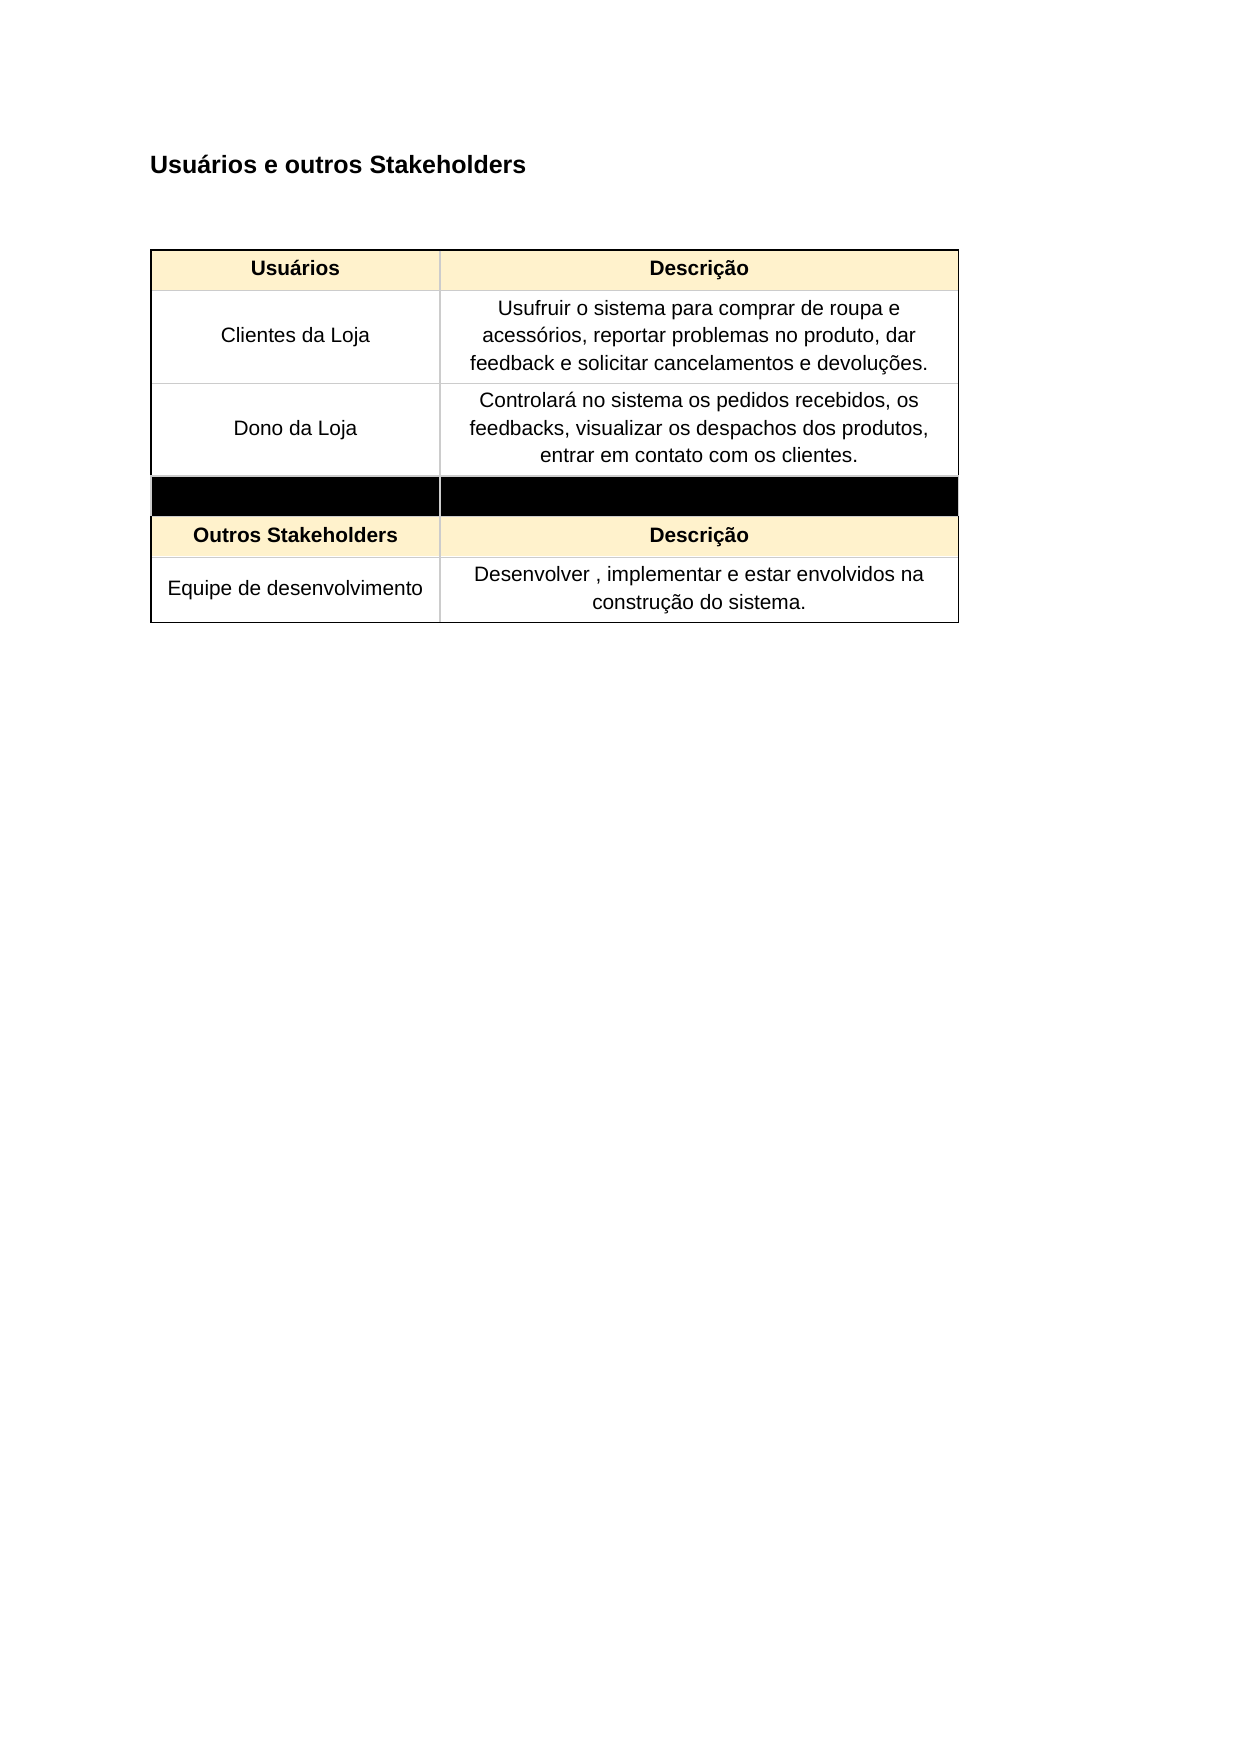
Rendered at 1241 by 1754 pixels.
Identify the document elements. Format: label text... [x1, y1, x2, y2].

table_cell Descrição [441, 517, 958, 556]
table_cell Clientes da Loja [152, 291, 439, 382]
table_header Usuários [152, 251, 439, 290]
table_cell Dono da Loja [152, 384, 439, 475]
table_cell Equipe de desenvolvimento [152, 558, 439, 622]
table_cell [152, 477, 439, 516]
table_cell Outros Stakeholders [152, 517, 439, 556]
text Usuários e outros Stakeholders [150, 150, 1090, 179]
table_cell Desenvolver , implementar e estar envolvidos na construção do sistema. [441, 558, 958, 622]
table_cell Usufruir o sistema para comprar de roupa e acessórios, reportar problemas no produto, dar feedback e solicitar cancelamentos e devoluções. [441, 291, 958, 382]
table_cell [441, 477, 958, 516]
table_cell Controlará no sistema os pedidos recebidos, os feedbacks, visualizar os despachos dos produtos, entrar em contato com os clientes. [441, 384, 958, 475]
table_header Descrição [441, 251, 958, 290]
